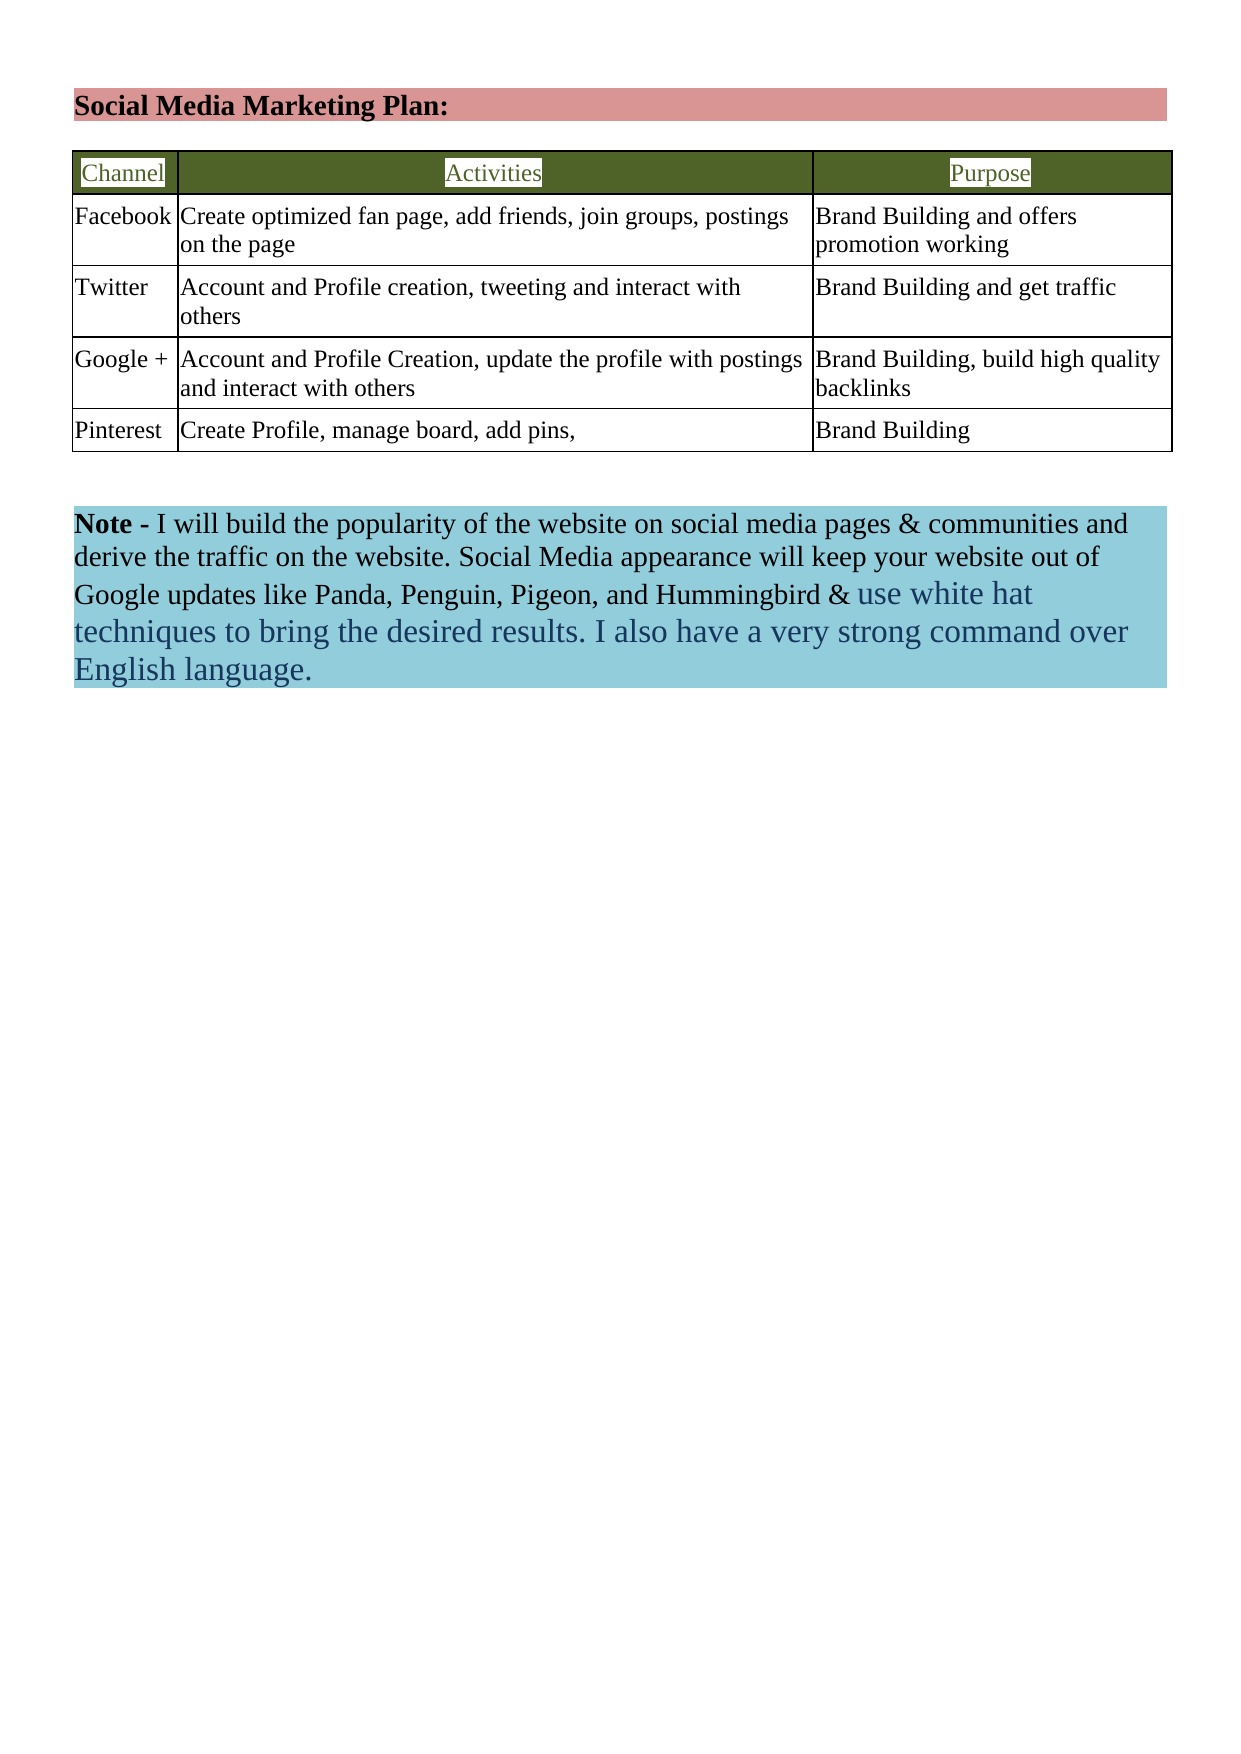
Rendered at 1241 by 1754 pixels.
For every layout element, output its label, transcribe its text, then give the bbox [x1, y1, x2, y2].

table_cell Create Profile, manage board, add pins, [179, 409, 812, 451]
table_header Channel [73, 152, 177, 193]
table_cell Brand Building and offers promotion working [814, 195, 1171, 264]
table_cell Account and Profile Creation, update the profile with postings and interact with others [179, 338, 812, 408]
table_cell Brand Building [814, 409, 1171, 451]
table_cell Twitter [73, 266, 177, 336]
table_cell Pinterest [73, 409, 177, 451]
table_cell Account and Profile creation, tweeting and interact with others [179, 266, 812, 336]
table_cell Facebook [73, 195, 177, 264]
table_cell Brand Building and get traffic [814, 266, 1171, 336]
text Social Media Marketing Plan: [74, 88, 1167, 121]
table_header Purpose [814, 152, 1171, 193]
table_cell Create optimized fan page, add friends, join groups, postings on the page [179, 195, 812, 264]
table_cell Google + [73, 338, 177, 408]
text Note - I will build the popularity of the website on social media pages & communities and derive the traffic on the website. Social Media appearance will keep your website out of Google updates like Panda, Penguin, Pigeon, and Hummingbird & use white hat techniques to bring the desired results. I also have a very strong command over English language. [74, 506, 1167, 688]
table_header Activities [179, 152, 812, 193]
table_cell Brand Building, build high quality backlinks [814, 338, 1171, 408]
